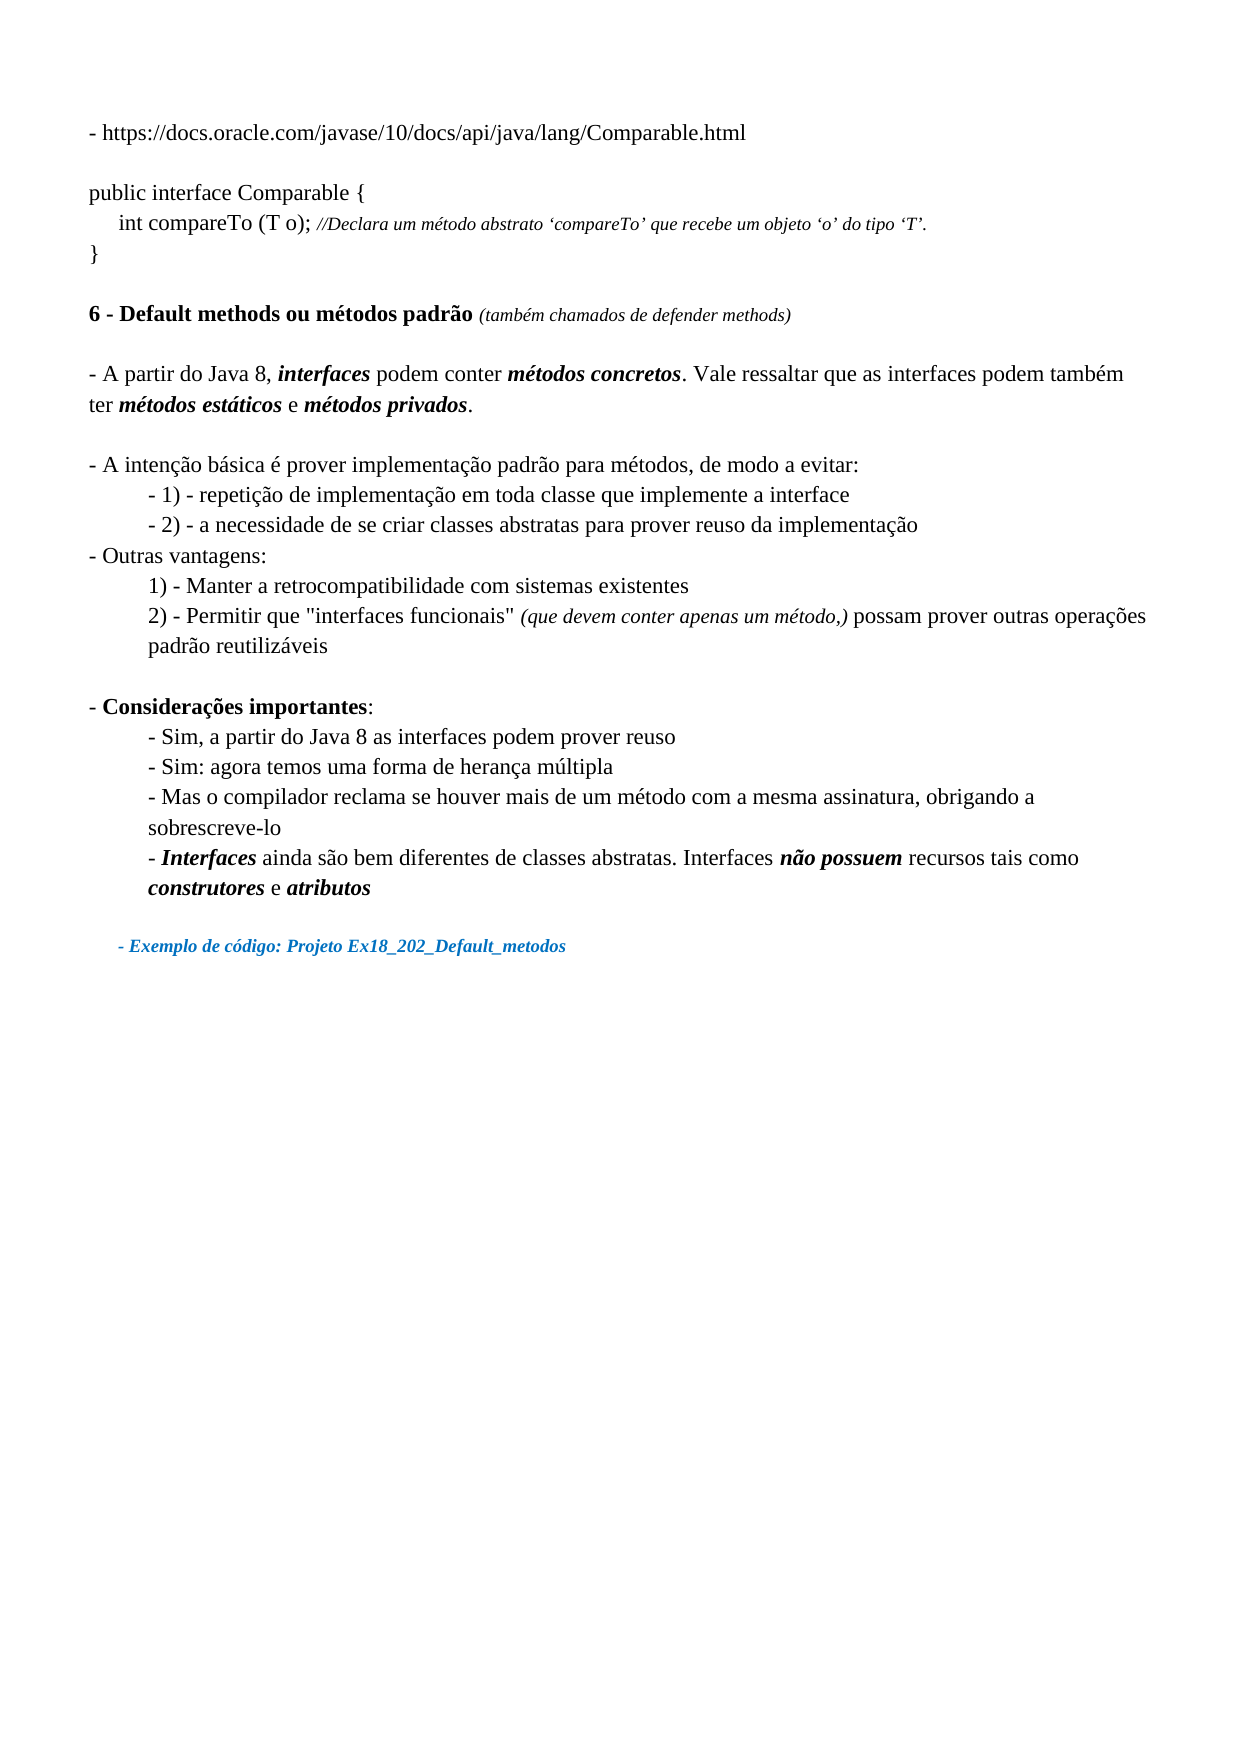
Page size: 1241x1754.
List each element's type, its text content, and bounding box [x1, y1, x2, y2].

text - Outras vantagens: [89, 542, 1152, 568]
text - 2) - a necessidade de se criar classes abstratas para prover reuso da implementação [89, 512, 1152, 538]
text - Sim: agora temos uma forma de herança múltipla [89, 753, 1152, 779]
text - A partir do Java 8, interfaces podem conter métodos concretos. Vale ressaltar que as interfaces podem também ter métodos estáticos e métodos privados. [89, 361, 1152, 417]
text - Interfaces ainda são bem diferentes de classes abstratas. Interfaces não possuem recursos tais como construtores e atributos [89, 844, 1152, 900]
text int compareTo (T o); //Declara um método abstrato ‘compareTo’ que recebe um objeto ‘o’ do tipo ‘T’. [89, 209, 1152, 236]
text - Mas o compilador reclama se houver mais de um método com a mesma assinatura, obrigando a sobrescreve-lo [89, 783, 1152, 840]
text } [89, 240, 1152, 266]
text 6 - Default methods ou métodos padrão (também chamados de defender methods) [89, 300, 1152, 326]
text - Exemplo de código: Projeto Ex18_202_Default_metodos [118, 934, 1152, 956]
text public interface Comparable { [89, 179, 1152, 206]
text - 1) - repetição de implementação em toda classe que implemente a interface [89, 481, 1152, 508]
text - A intenção básica é prover implementação padrão para métodos, de modo a evitar: [89, 451, 1152, 477]
text 1) - Manter a retrocompatibilidade com sistemas existentes [89, 572, 1152, 598]
text - https://docs.oracle.com/javase/10/docs/api/java/lang/Comparable.html [89, 119, 1152, 145]
text - Considerações importantes: [89, 693, 1152, 719]
text 2) - Permitir que "interfaces funcionais" (que devem conter apenas um método,) possam prover outras operações padrão reutilizáveis [89, 602, 1152, 659]
text - Sim, a partir do Java 8 as interfaces podem prover reuso [89, 723, 1152, 749]
